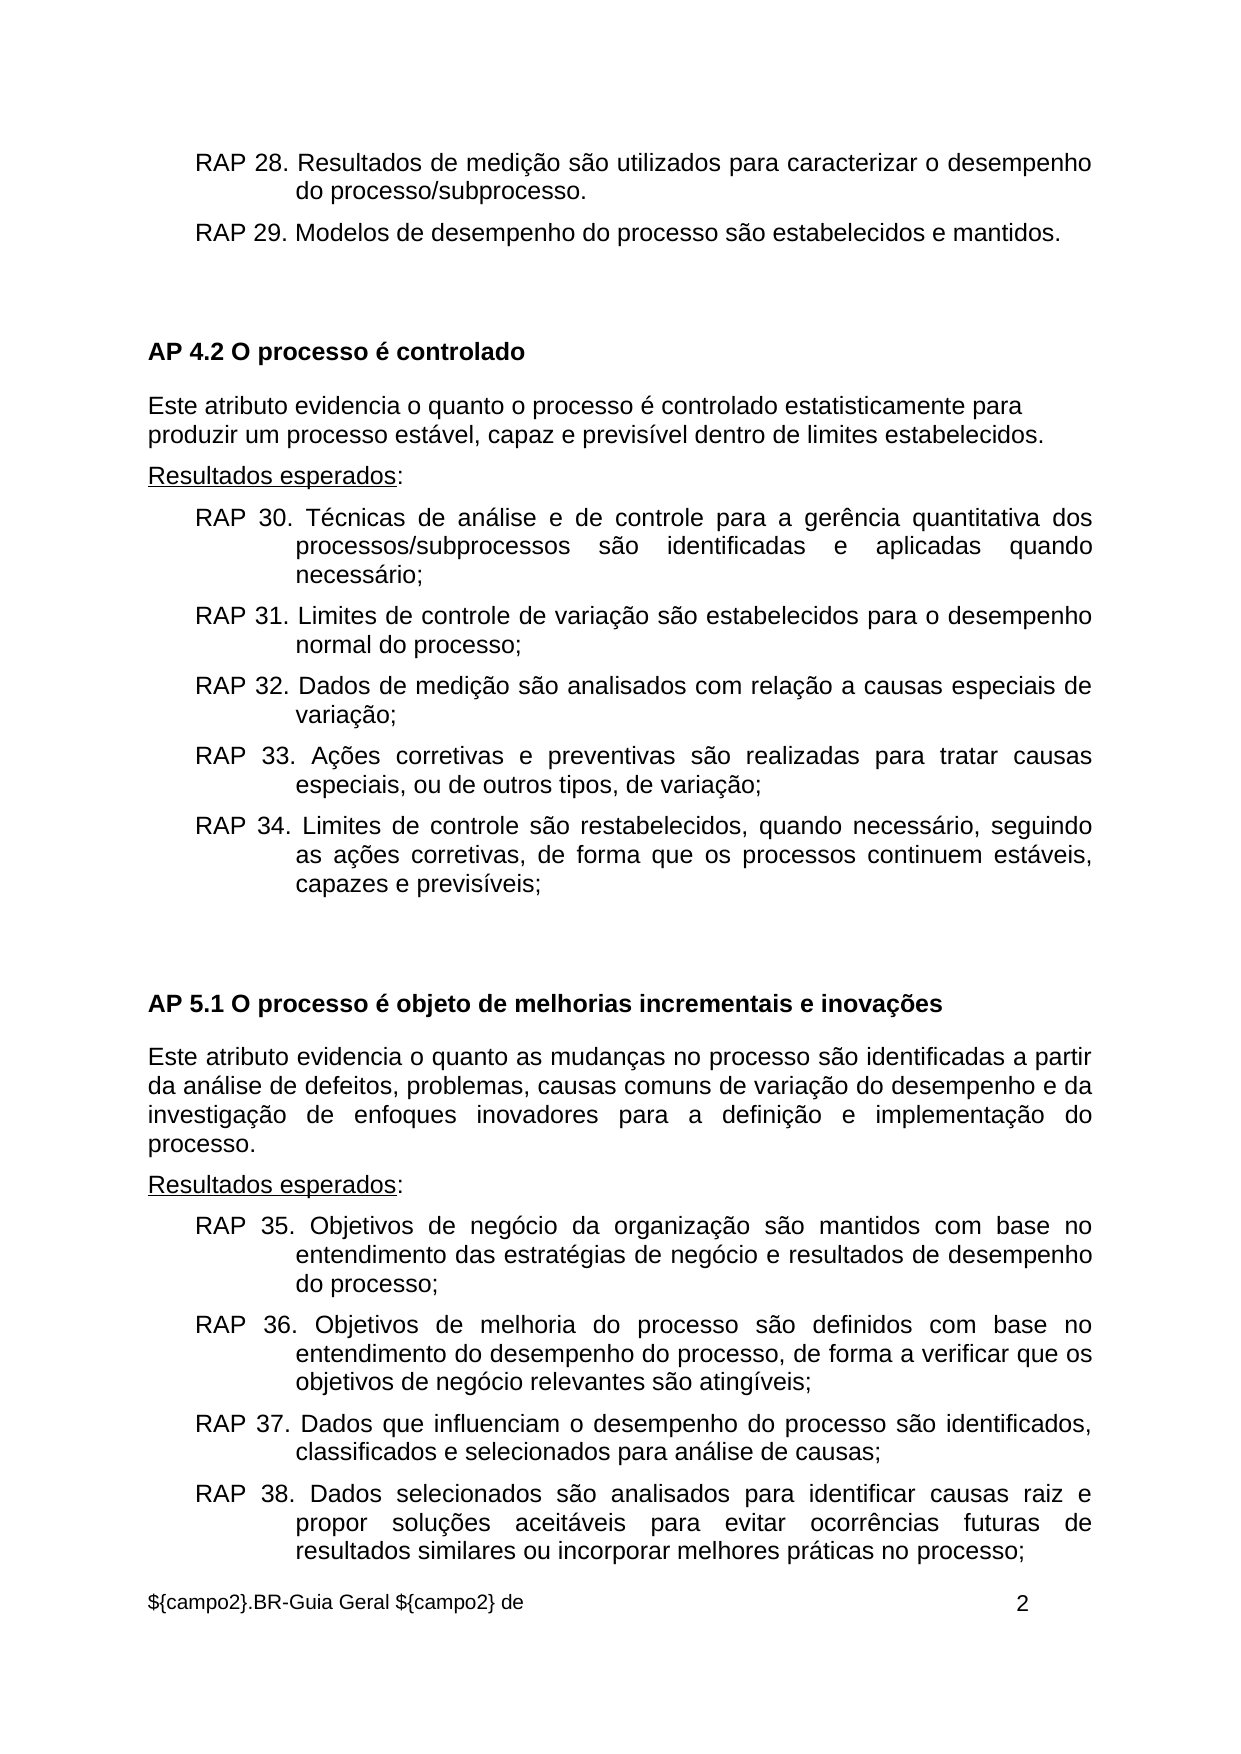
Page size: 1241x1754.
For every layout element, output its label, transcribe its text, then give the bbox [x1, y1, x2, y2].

text RAP 30. Técnicas de análise e de controle para a gerência quantitativa dos processos/subprocessos são identificadas e aplicadas quando necessário; [195, 502, 1094, 589]
text Este atributo evidencia o quanto as mudanças no processo são identificadas a partir da análise de defeitos, problemas, causas comuns de variação do desempenho e da investigação de enfoques inovadores para a definição e implementação do processo. [148, 1042, 1094, 1157]
text RAP 32. Dados de medição são analisados com relação a causas especiais de variação; [195, 671, 1094, 729]
subtitle AP 4.2 O processo é controlado [148, 337, 1128, 366]
text RAP 34. Limites de controle são restabelecidos, quando necessário, seguindo as ações corretivas, de forma que os processos continuem estáveis, capazes e previsíveis; [195, 811, 1094, 898]
text Resultados esperados: [148, 461, 1128, 490]
text Este atributo evidencia o quanto o processo é controlado estatisticamente para produzir um processo estável, capaz e previsível dentro de limites estabelecidos. [148, 391, 1093, 448]
subtitle AP 5.1 O processo é objeto de melhorias incrementais e inovações [148, 988, 1128, 1017]
text RAP 37. Dados que influenciam o desempenho do processo são identificados, classificados e selecionados para análise de causas; [195, 1409, 1094, 1466]
text RAP 36. Objetivos de melhoria do processo são definidos com base no entendimento do desempenho do processo, de forma a verificar que os objetivos de negócio relevantes são atingíveis; [195, 1310, 1094, 1396]
text RAP 38. Dados selecionados são analisados para identificar causas raiz e propor soluções aceitáveis para evitar ocorrências futuras de resultados similares ou incorporar melhores práticas no processo; [195, 1479, 1094, 1565]
text RAP 31. Limites de controle de variação são estabelecidos para o desempenho normal do processo; [195, 601, 1094, 659]
text Resultados esperados: [148, 1170, 1128, 1198]
text RAP 33. Ações corretivas e preventivas são realizadas para tratar causas especiais, ou de outros tipos, de variação; [195, 741, 1094, 799]
text RAP 29. Modelos de desempenho do processo são estabelecidos e mantidos. [195, 217, 1128, 246]
text RAP 28. Resultados de medição são utilizados para caracterizar o desempenho do processo/subprocesso. [195, 147, 1094, 205]
text RAP 35. Objetivos de negócio da organização são mantidos com base no entendimento das estratégias de negócio e resultados de desempenho do processo; [195, 1211, 1094, 1297]
